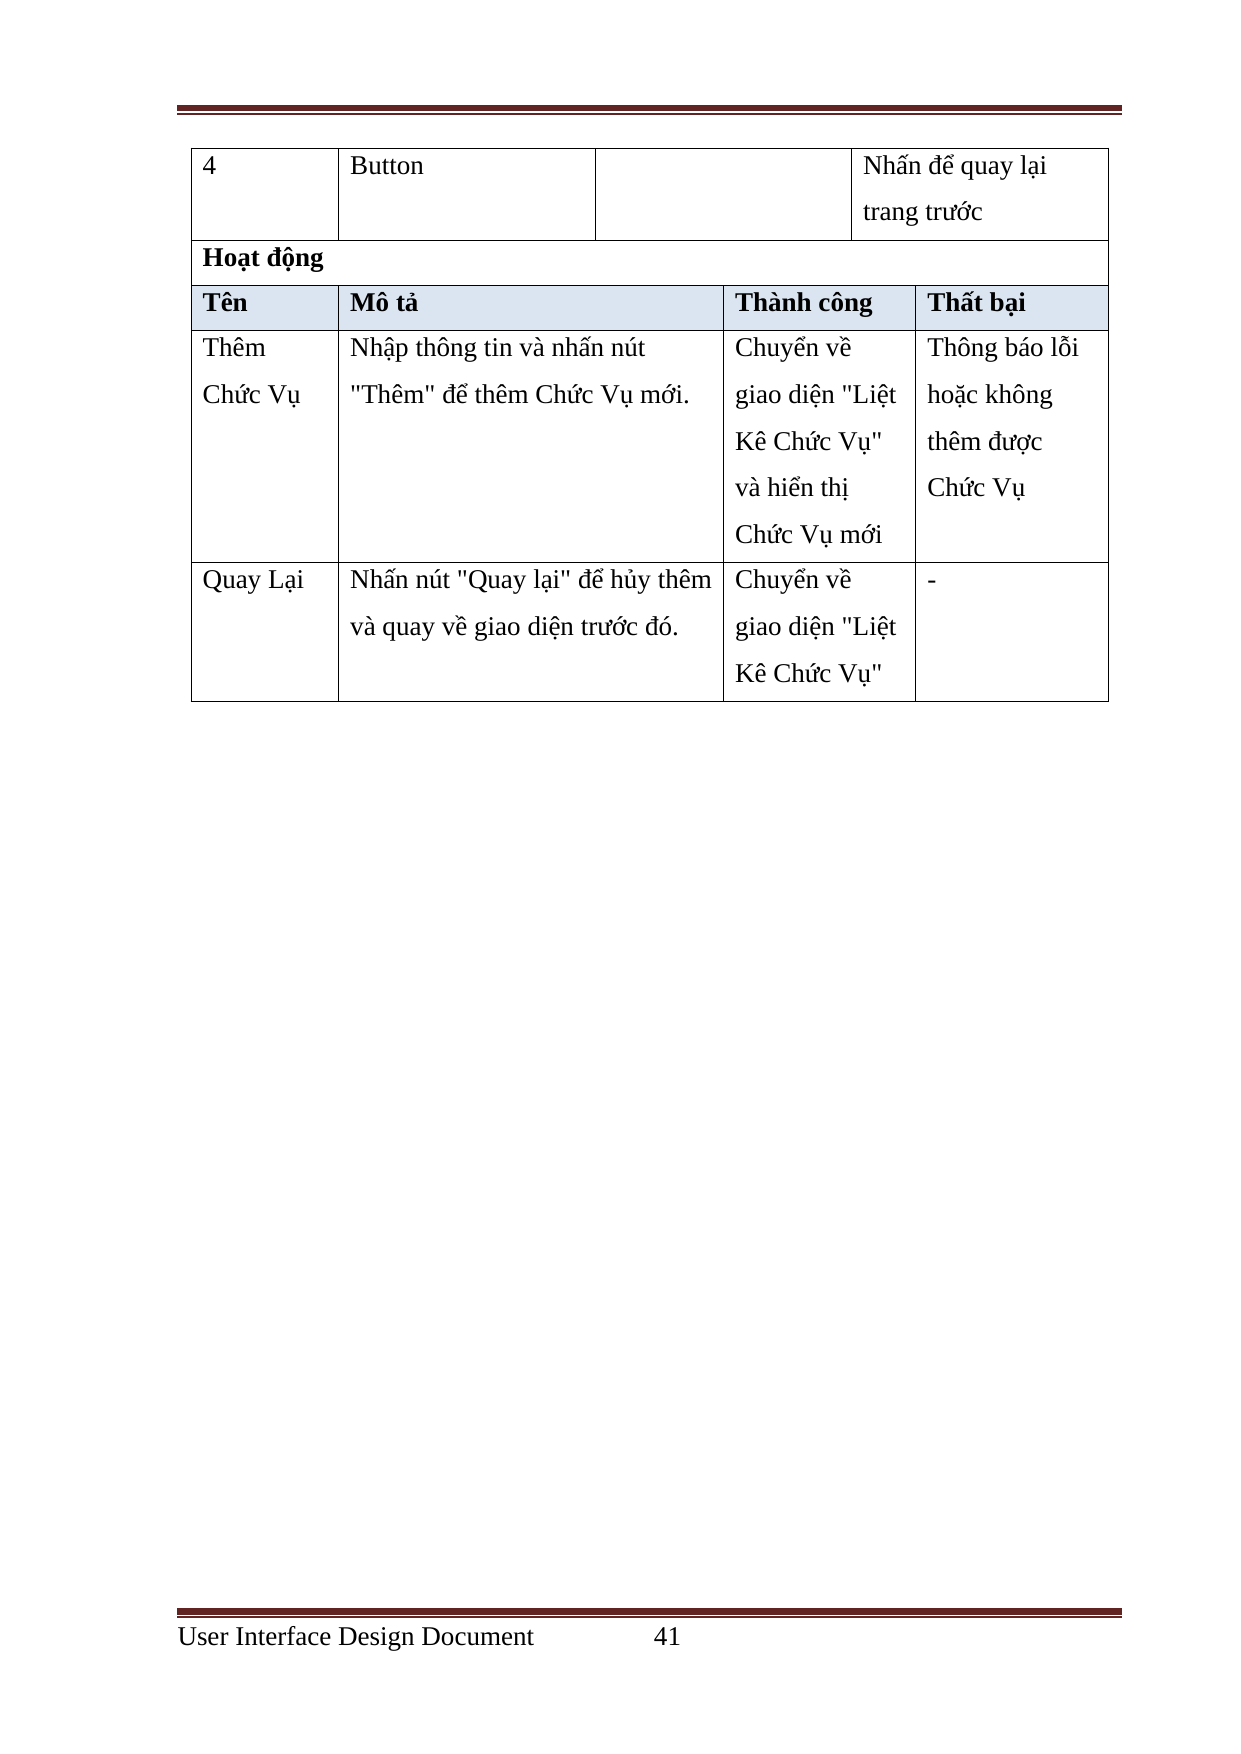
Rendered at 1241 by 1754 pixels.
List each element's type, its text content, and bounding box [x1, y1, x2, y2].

table_cell [596, 149, 851, 240]
table_cell Thông báo lỗi hoặc không thêm được Chức Vụ [916, 331, 1108, 562]
table_cell 4 [192, 149, 338, 240]
table_cell Thất bại [916, 286, 1108, 330]
table_cell Thêm Chức Vụ [192, 331, 338, 562]
table_cell Tên [192, 286, 338, 330]
table_cell Button [339, 149, 595, 240]
table_cell Hoạt động [192, 241, 1108, 285]
table_cell Thành công [724, 286, 915, 330]
table_cell Quay Lại [192, 563, 338, 701]
table_cell Chuyển về giao diện "Liệt Kê Chức Vụ" và hiển thị Chức Vụ mới [724, 331, 915, 562]
table_cell Nhập thông tin và nhấn nút "Thêm" để thêm Chức Vụ mới. [339, 331, 723, 562]
table_cell Chuyển về giao diện "Liệt Kê Chức Vụ" [724, 563, 915, 701]
table_cell Nhấn nút "Quay lại" để hủy thêm và quay về giao diện trước đó. [339, 563, 723, 701]
table_cell Mô tả [339, 286, 723, 330]
table_cell - [916, 563, 1108, 701]
table_cell Nhấn để quay lại trang trước [852, 149, 1108, 240]
